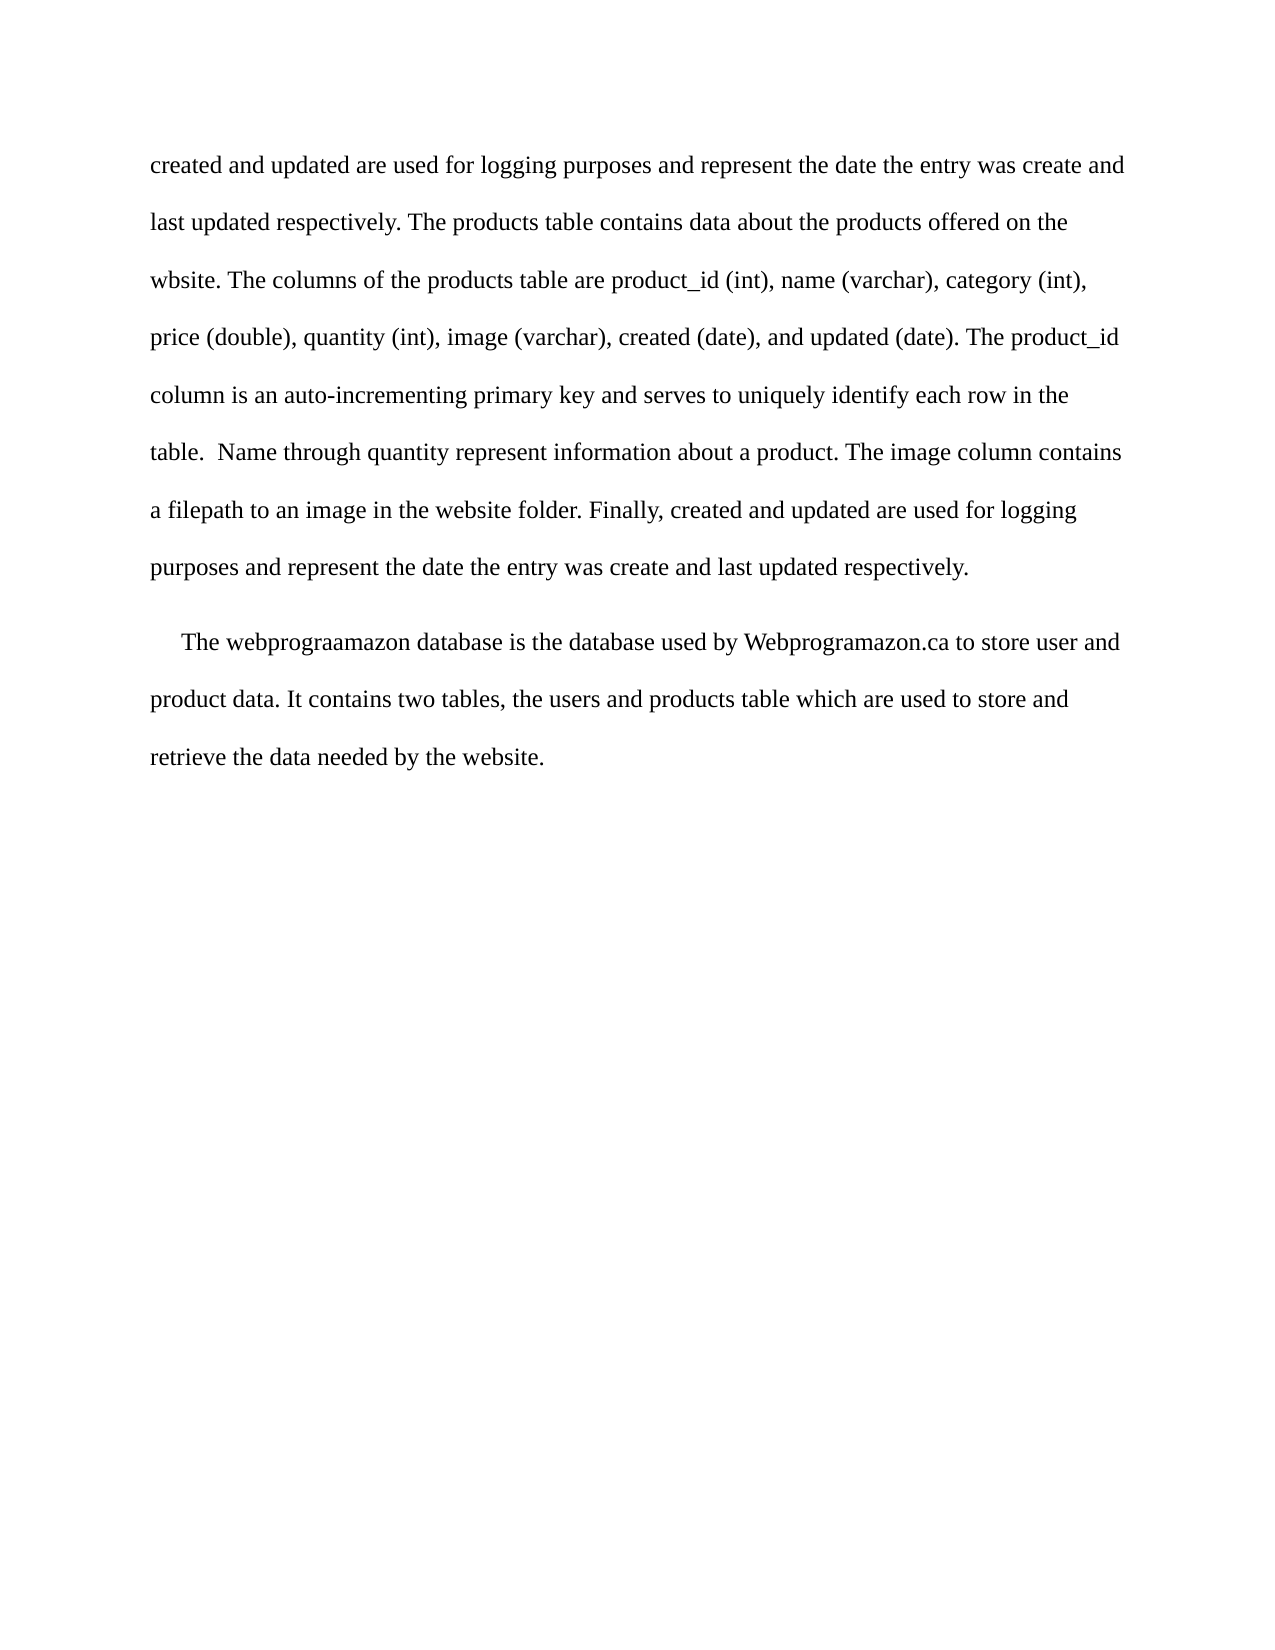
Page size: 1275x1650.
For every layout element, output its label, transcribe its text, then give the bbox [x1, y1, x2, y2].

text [150, 150, 1125, 581]
text The webprograamazon database is the database used by Webprogramazon.ca to store user and product data. It contains two tables, the users and products table which are used to store and retrieve the data needed by the website. [150, 627, 1125, 770]
